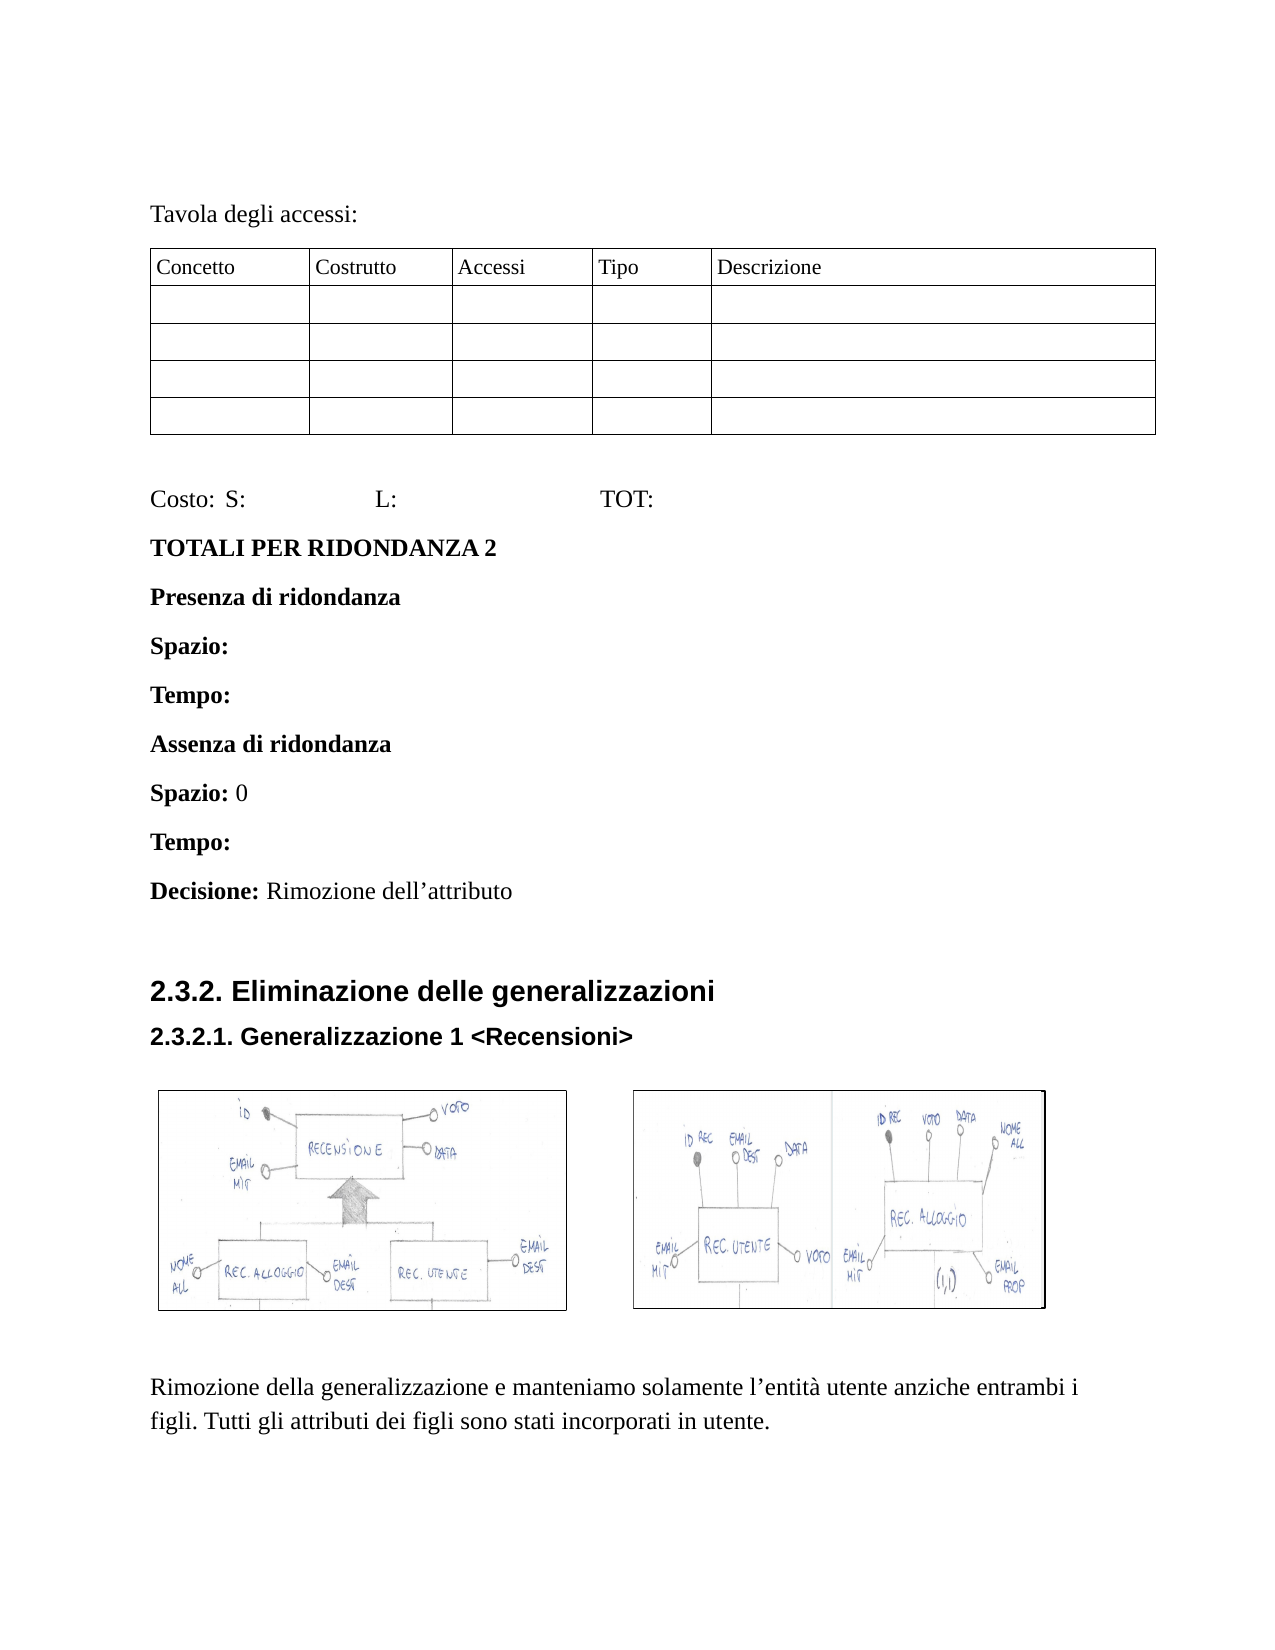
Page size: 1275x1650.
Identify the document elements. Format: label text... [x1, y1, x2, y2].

table_header Concetto [151, 249, 309, 285]
table_cell [151, 398, 309, 434]
table_cell [712, 398, 1155, 434]
table_cell [712, 324, 1155, 360]
table_cell [310, 324, 452, 360]
text Tempo: [150, 680, 1125, 709]
text Presenza di ridondanza [150, 582, 1125, 611]
table_cell [151, 361, 309, 397]
text Rimozione della generalizzazione e manteniamo solamente l’entità utente anziche entrambi i figli. Tutti gli attributi dei figli sono stati incorporati in utente. [150, 1372, 1125, 1435]
text Spazio: [150, 631, 1125, 659]
table_cell [151, 286, 309, 322]
table_cell [310, 398, 452, 434]
text Assenza di ridondanza [150, 729, 1125, 758]
text Tavola degli accessi: [150, 199, 1125, 228]
table_cell [712, 361, 1155, 397]
table_header Costrutto [310, 249, 452, 285]
table_header Tipo [593, 249, 711, 285]
picture [158, 1091, 566, 1310]
table_cell [593, 361, 711, 397]
subtitle 2.3.2.1. Generalizzazione 1 <Recensioni> [150, 1022, 1125, 1051]
table_cell [453, 361, 592, 397]
table_cell [453, 324, 592, 360]
table_cell [453, 398, 592, 434]
text Costo: S: L: TOT: [150, 484, 1125, 512]
table_cell [310, 361, 452, 397]
table_cell [310, 286, 452, 322]
picture [633, 1091, 1042, 1308]
text TOTALI PER RIDONDANZA 2 [150, 533, 1125, 561]
table_header Descrizione [712, 249, 1155, 285]
table_cell [593, 324, 711, 360]
text Spazio: 0 [150, 778, 1125, 807]
table_cell [151, 324, 309, 360]
text Decisione: Rimozione dell’attributo [150, 876, 1125, 905]
table_cell [593, 286, 711, 322]
subtitle 2.3.2. Eliminazione delle generalizzazioni [150, 974, 1125, 1008]
table_cell [712, 286, 1155, 322]
table_cell [593, 398, 711, 434]
table_cell [453, 286, 592, 322]
table_header Accessi [453, 249, 592, 285]
text Tempo: [150, 827, 1125, 856]
